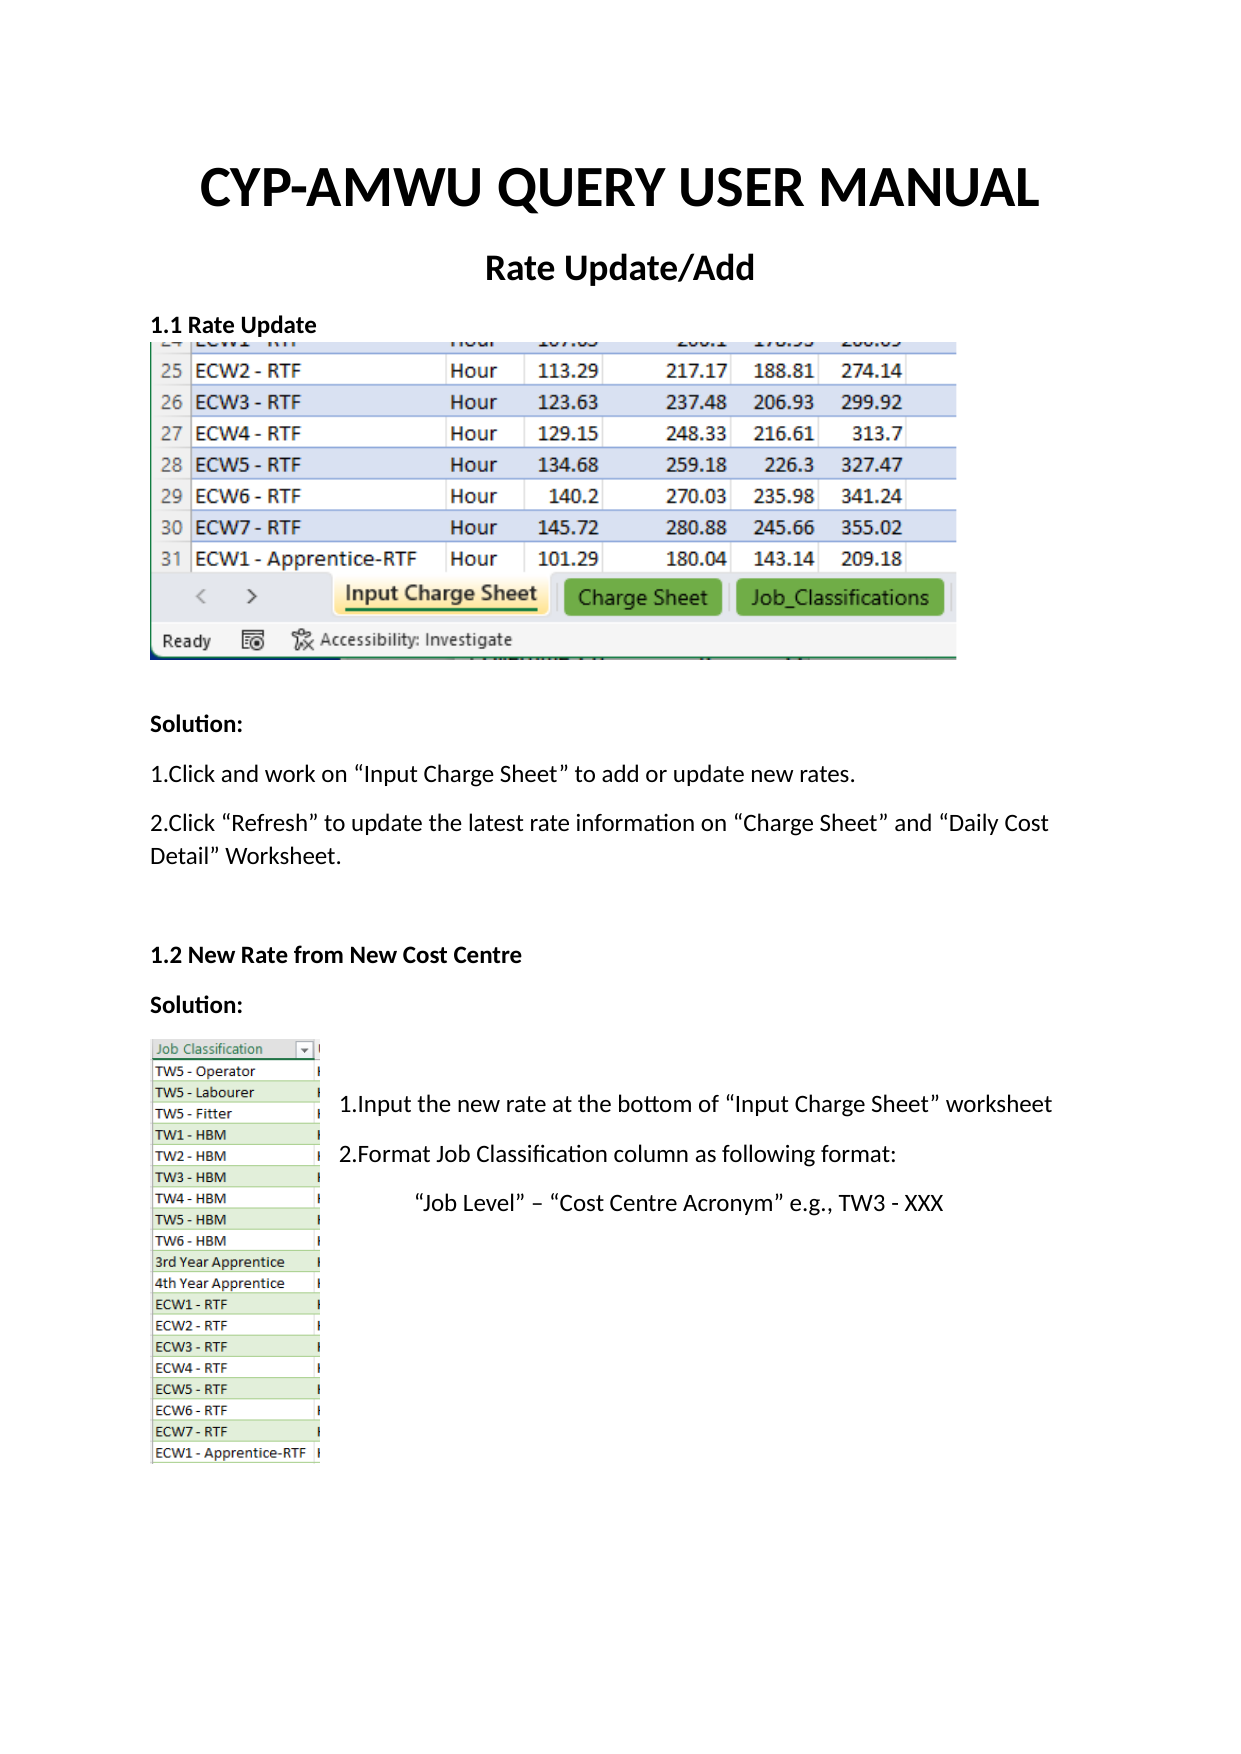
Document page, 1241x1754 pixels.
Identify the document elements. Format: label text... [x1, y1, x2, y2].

picture [150, 1039, 320, 1464]
text 2.Click “Refresh” to update the latest rate information on “Charge Sheet” and “Daily Cost Detail” Worksheet. [150, 808, 1090, 871]
text 2.Format Job Classification column as following format: [320, 1138, 1090, 1168]
picture [150, 342, 957, 660]
text Solution: [150, 708, 1090, 739]
text Solution: [150, 989, 1090, 1020]
text 1.2 New Rate from New Cost Centre [150, 940, 1090, 970]
text Rate Update/Add [150, 243, 1090, 289]
text “Job Level” – “Cost Centre Acronym” e.g., TW3 - XXX [320, 1188, 1090, 1218]
text CYP-AMWU QUERY USER MANUAL [150, 150, 1090, 221]
text 1.Input the new rate at the bottom of “Input Charge Sheet” worksheet [320, 1088, 1090, 1119]
text 1.Click and work on “Input Charge Sheet” to add or update new rates. [150, 758, 1090, 788]
